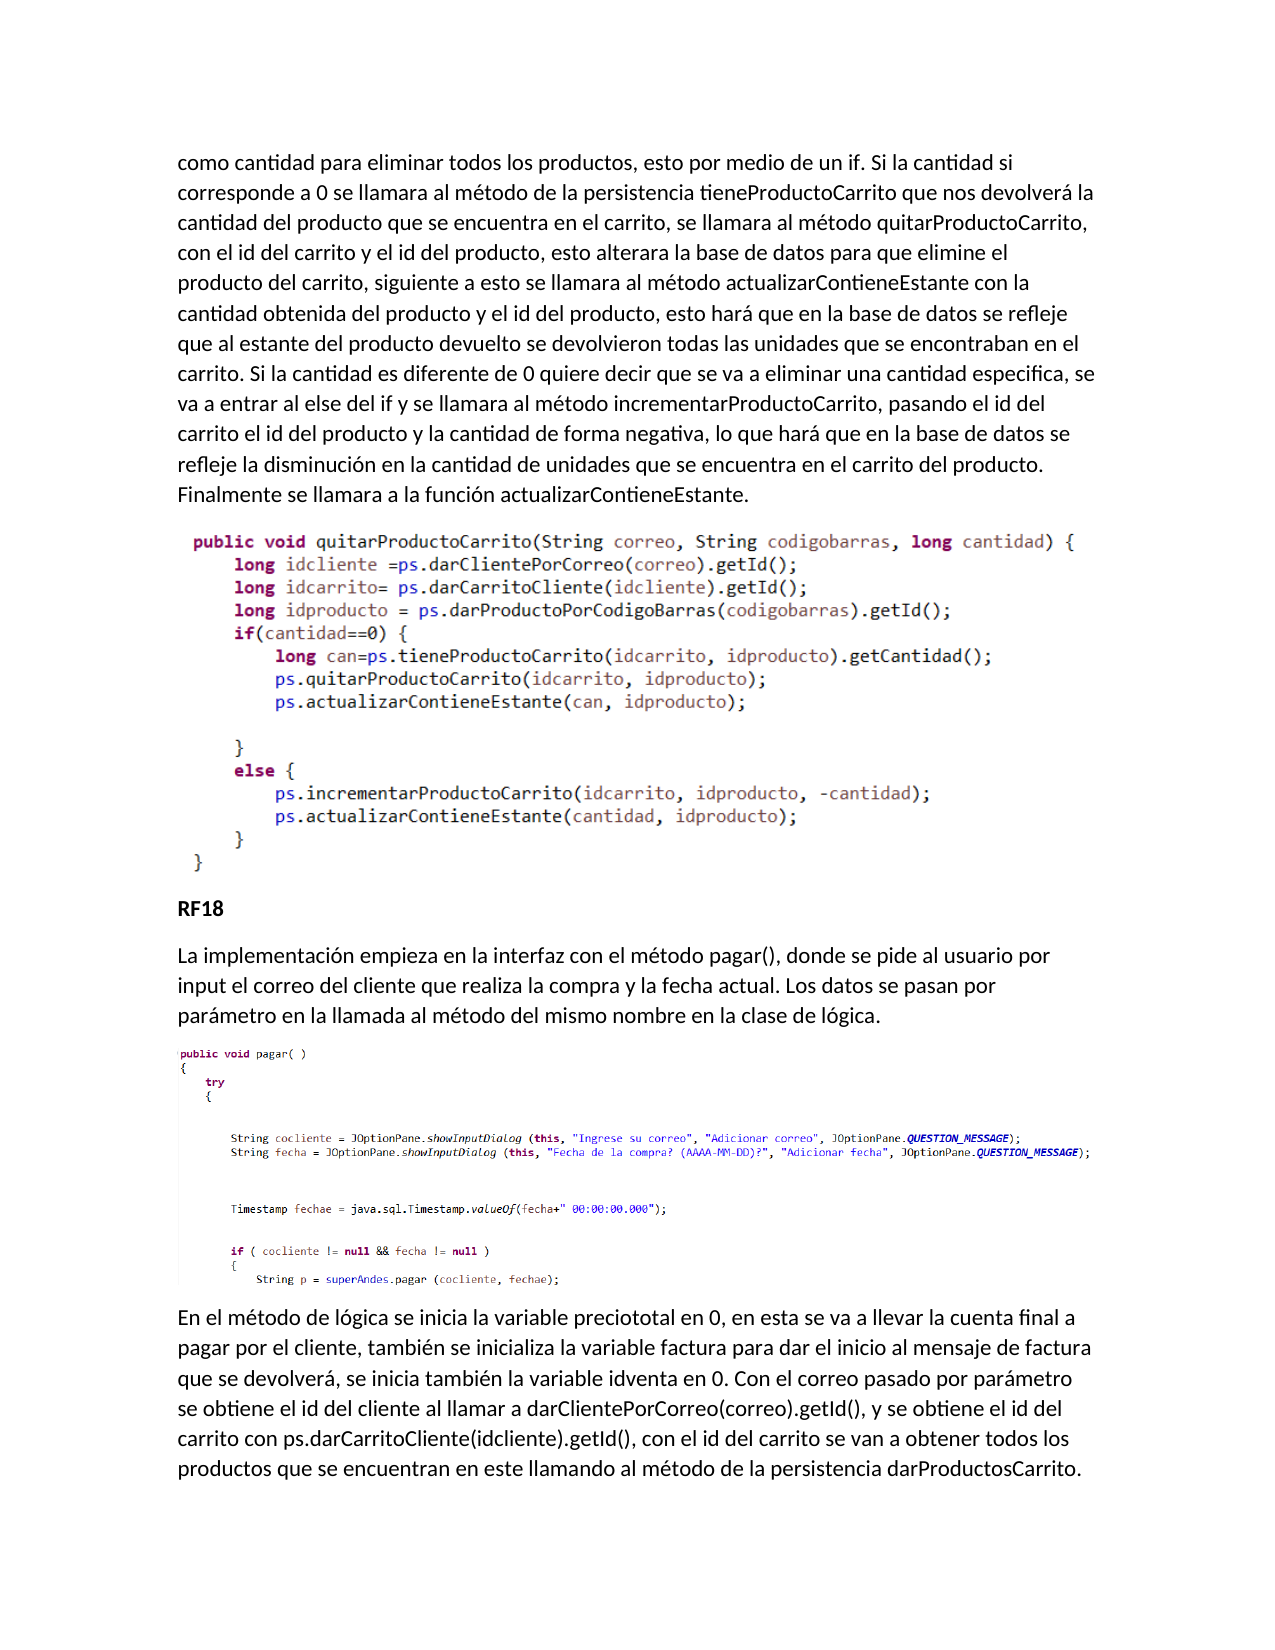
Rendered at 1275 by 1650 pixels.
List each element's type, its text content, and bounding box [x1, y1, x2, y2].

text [177, 1303, 1098, 1482]
text RF18 [177, 894, 1098, 922]
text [177, 148, 1098, 508]
text La implementación empieza en la interfaz con el método pagar(), donde se pide al usuario por input el correo del cliente que realiza la compra y la fecha actual. Los datos se pasan por parámetro en la llamada al método del mismo nombre en la clase de lógica. [177, 941, 1098, 1029]
picture [177, 526, 1098, 876]
picture [177, 1048, 1098, 1285]
